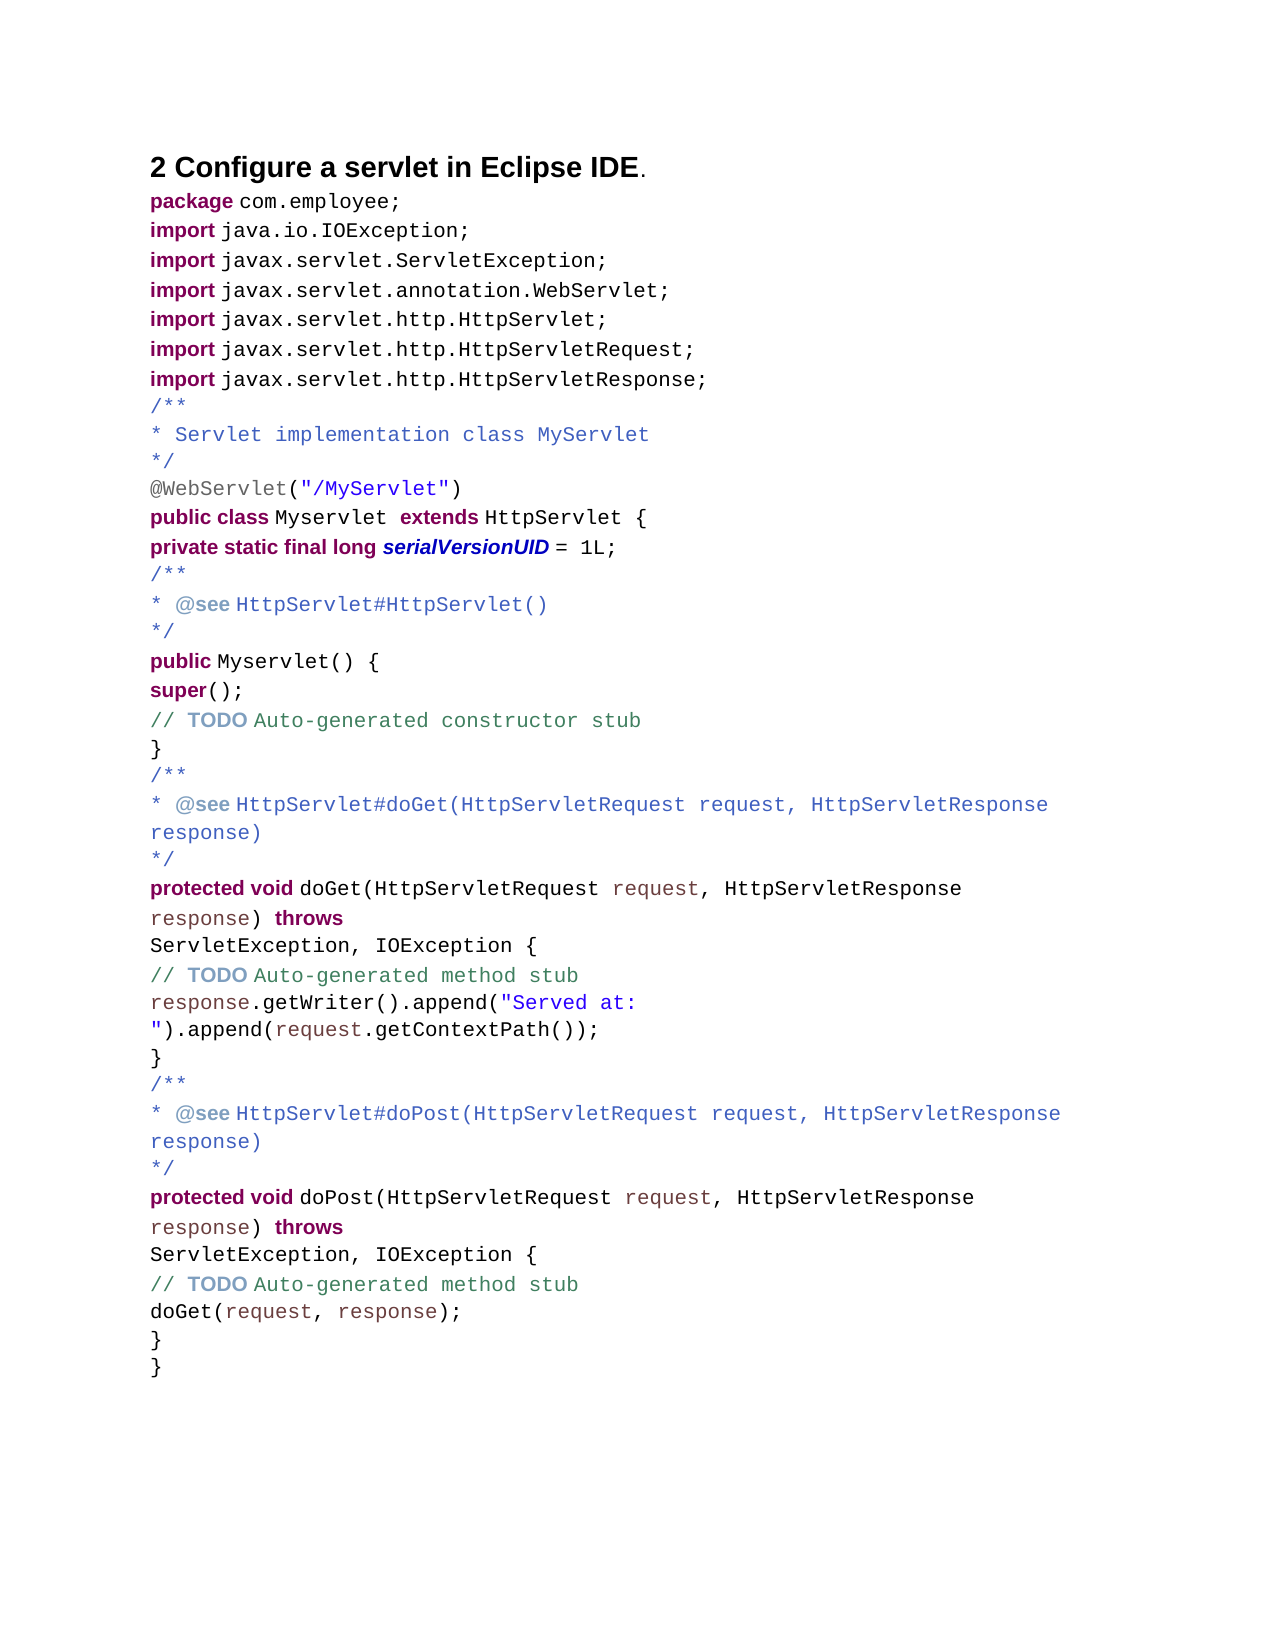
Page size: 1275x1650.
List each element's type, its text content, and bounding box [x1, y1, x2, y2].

text @WebServlet("/MyServlet") [150, 478, 1125, 502]
text // TODO Auto-generated method stub [150, 963, 1125, 988]
text } [150, 1047, 1125, 1070]
text * @see HttpServlet#doPost(HttpServletRequest request, HttpServletResponse [150, 1101, 1125, 1127]
text super(); [150, 678, 1125, 704]
text public class Myservlet extends HttpServlet { [150, 505, 1125, 531]
text ServletException, IOException { [150, 1244, 1125, 1268]
text import java.io.IOException; [150, 218, 1125, 244]
text import javax.servlet.http.HttpServlet; [150, 307, 1125, 333]
text import javax.servlet.http.HttpServletResponse; [150, 367, 1125, 392]
text // TODO Auto-generated method stub [150, 1272, 1125, 1297]
text response.getWriter().append("Served at: [150, 992, 1125, 1016]
text response) [150, 1131, 1125, 1154]
text */ [150, 621, 1125, 645]
text private static final long serialVersionUID = 1L; [150, 535, 1125, 561]
text } [150, 1328, 1125, 1352]
text protected void doGet(HttpServletRequest request, HttpServletResponse [150, 876, 1125, 902]
text } [150, 1356, 1125, 1379]
text * @see HttpServlet#HttpServlet() [150, 592, 1125, 617]
text */ [150, 1158, 1125, 1182]
text ").append(request.getContextPath()); [150, 1019, 1125, 1043]
text import javax.servlet.annotation.WebServlet; [150, 278, 1125, 303]
text /** [150, 396, 1125, 420]
text response) throws [150, 1215, 1125, 1241]
text response) throws [150, 906, 1125, 932]
text /** [150, 1074, 1125, 1097]
text protected void doPost(HttpServletRequest request, HttpServletResponse [150, 1185, 1125, 1211]
text response) [150, 822, 1125, 845]
text doGet(request, response); [150, 1301, 1125, 1325]
text */ [150, 849, 1125, 872]
text package com.employee; [150, 188, 1125, 214]
text /** [150, 765, 1125, 788]
text */ [150, 451, 1125, 474]
text import javax.servlet.http.HttpServletRequest; [150, 337, 1125, 363]
text } [150, 738, 1125, 761]
text * Servlet implementation class MyServlet [150, 423, 1125, 447]
text public Myservlet() { [150, 648, 1125, 674]
text // TODO Auto-generated constructor stub [150, 708, 1125, 734]
text import javax.servlet.ServletException; [150, 248, 1125, 274]
text ServletException, IOException { [150, 935, 1125, 959]
text /** [150, 564, 1125, 588]
text * @see HttpServlet#doGet(HttpServletRequest request, HttpServletResponse [150, 792, 1125, 818]
text 2 Configure a servlet in Eclipse IDE. [150, 150, 1125, 183]
